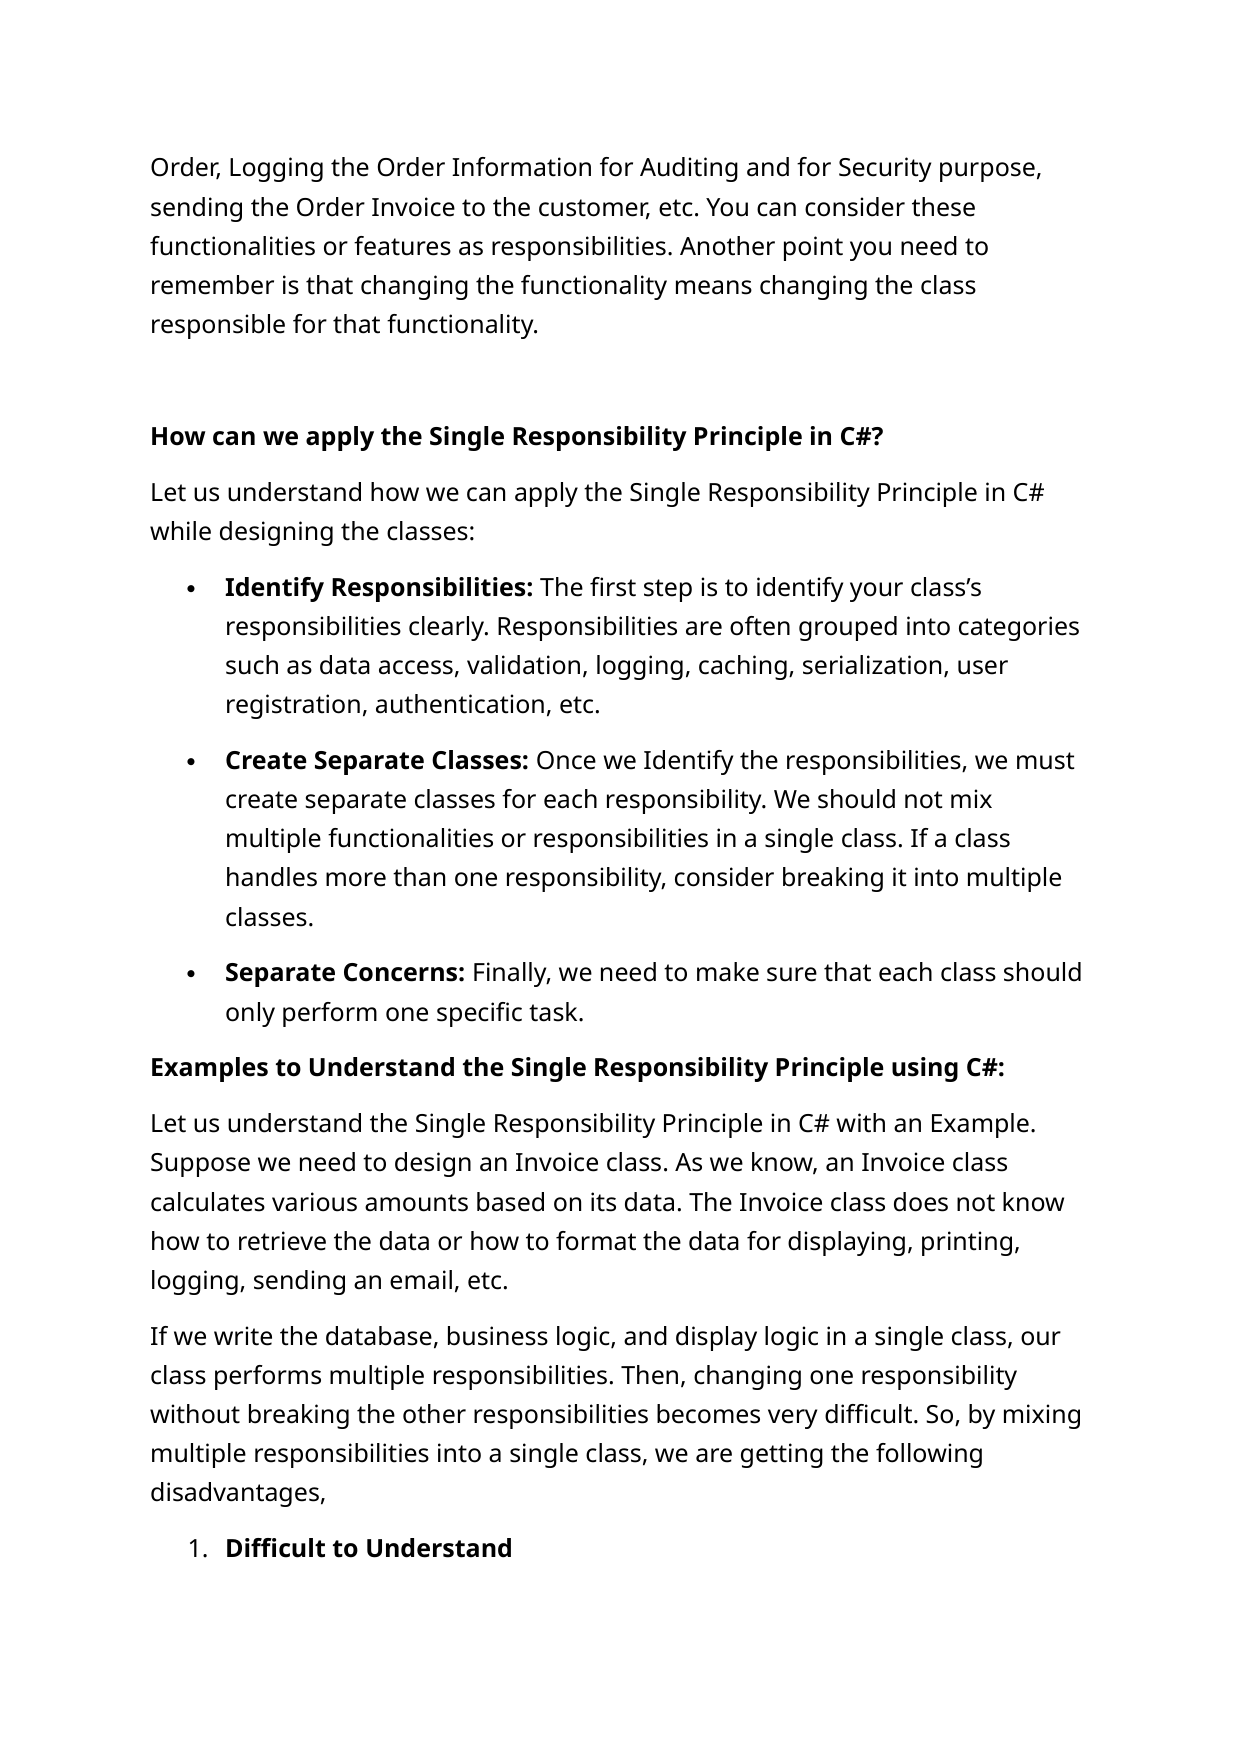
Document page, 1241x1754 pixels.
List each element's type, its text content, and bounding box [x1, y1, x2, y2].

list Identify Responsibilities: The first step is to identify your class’s responsibilities clearly. Responsibilities are often grouped into categories such as data access, validation, logging, caching, serialization, user registration, authentication, etc. [187, 569, 1090, 721]
text Let us understand how we can apply the Single Responsibility Principle in C# while designing the classes: [150, 474, 1090, 547]
text How can we apply the Single Responsibility Principle in C#? [150, 418, 1090, 452]
list Separate Concerns: Finally, we need to make sure that each class should only perform one specific task. [187, 955, 1090, 1028]
list Difficult to Understand [187, 1531, 1090, 1565]
list Create Separate Classes: Once we Identify the responsibilities, we must create separate classes for each responsibility. We should not mix multiple functionalities or responsibilities in a single class. If a class handles more than one responsibility, consider breaking it into multiple classes. [187, 742, 1090, 933]
text If we write the database, business logic, and display logic in a single class, our class performs multiple responsibilities. Then, changing one responsibility without breaking the other responsibilities becomes very difficult. So, by mixing multiple responsibilities into a single class, we are getting the following disadvantages, [150, 1318, 1090, 1509]
text Let us understand the Single Responsibility Principle in C# with an Example. Suppose we need to design an Invoice class. As we know, an Invoice class calculates various amounts based on its data. The Invoice class does not know how to retrieve the data or how to format the data for displaying, printing, logging, sending an email, etc. [150, 1106, 1090, 1297]
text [150, 150, 1090, 341]
text Examples to Understand the Single Responsibility Principle using C#: [150, 1050, 1090, 1084]
